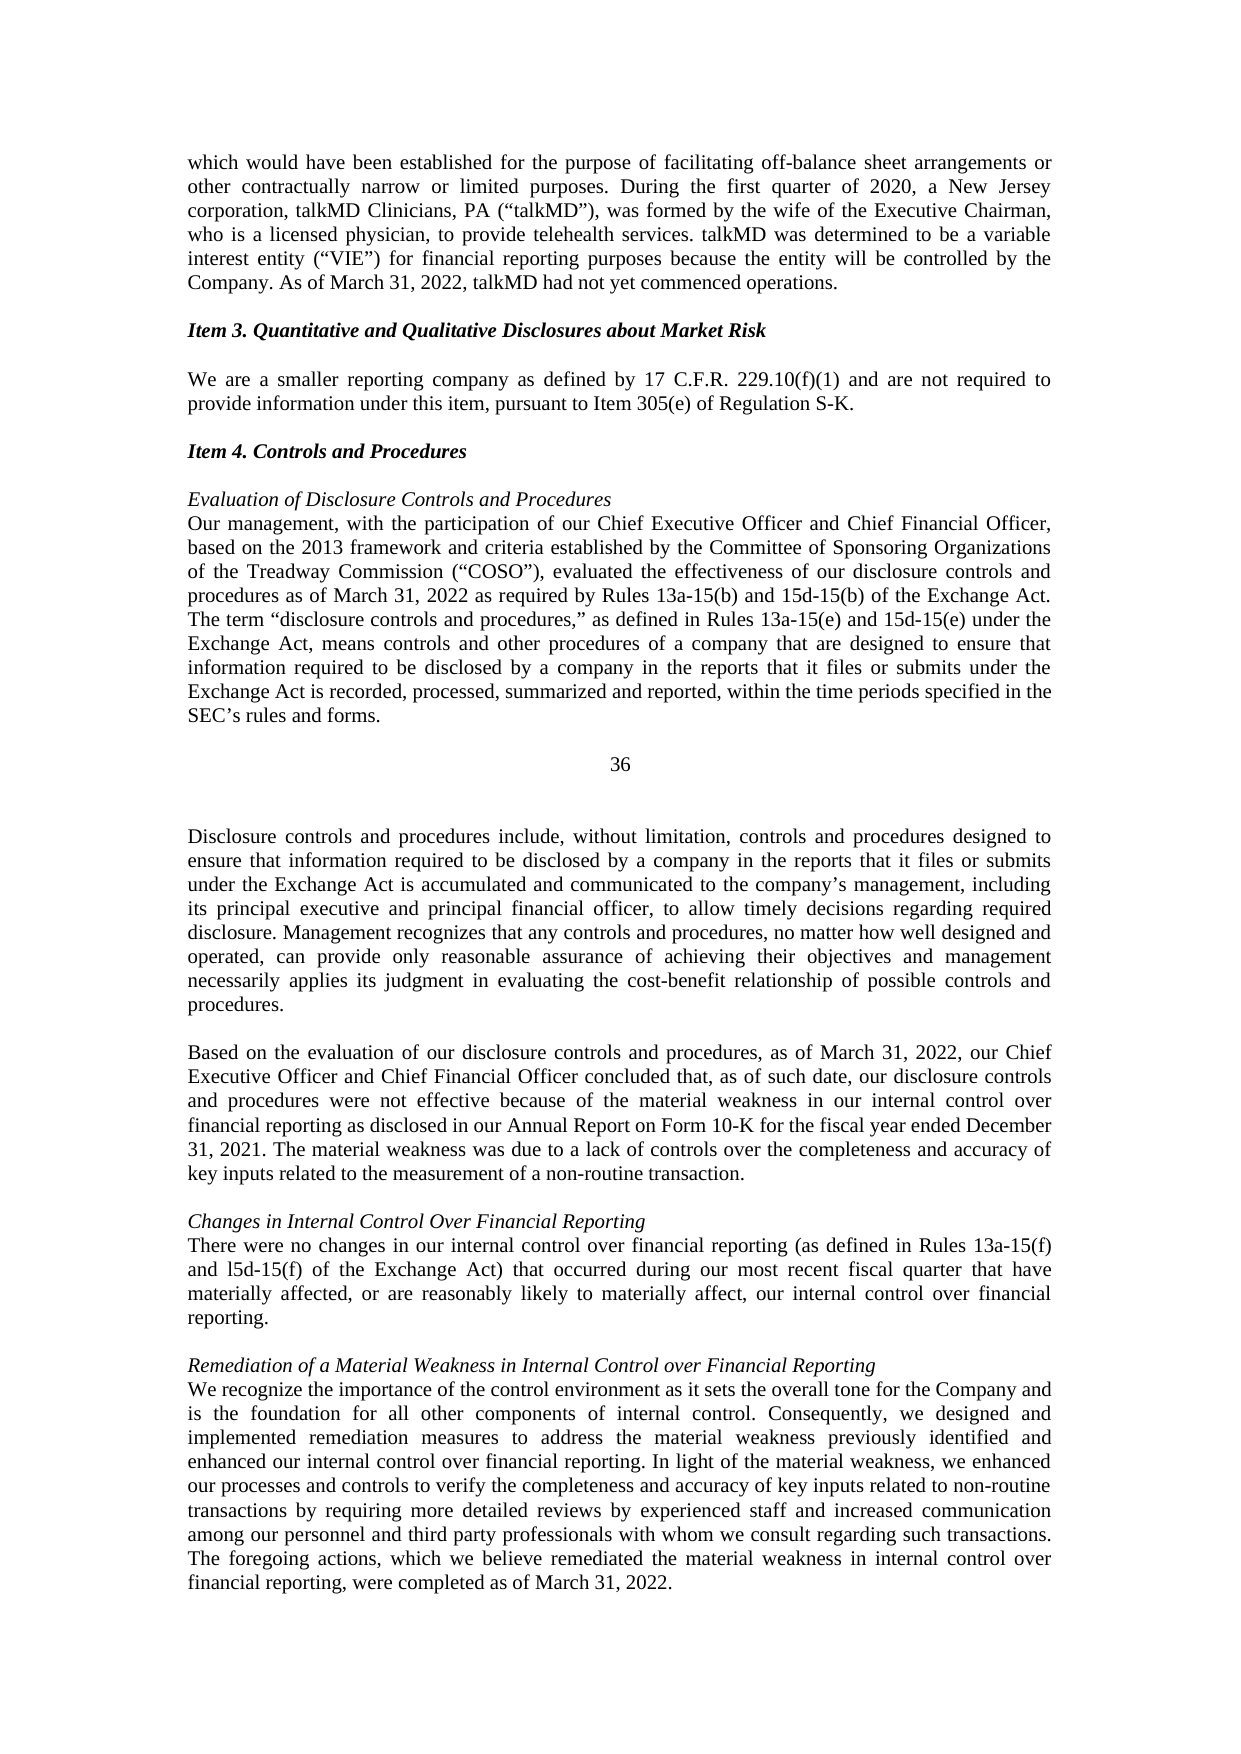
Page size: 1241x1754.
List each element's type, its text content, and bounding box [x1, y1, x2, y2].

text Evaluation of Disclosure Controls and Procedures [187, 487, 1053, 511]
text Based on the evaluation of our disclosure controls and procedures, as of March 31, 2022, our Chief Executive Officer and Chief Financial Officer concluded that, as of such date, our disclosure controls and procedures were not effective because of the material weakness in our internal control over financial reporting as disclosed in our Annual Report on Form 10-K for the fiscal year ended December 31, 2021. The material weakness was due to a lack of controls over the completeness and accuracy of key inputs related to the measurement of a non-routine transaction. [187, 1040, 1053, 1185]
text Item 3. Quantitative and Qualitative Disclosures about Market Risk [187, 318, 1053, 342]
text Our management, with the participation of our Chief Executive Officer and Chief Financial Officer, based on the 2013 framework and criteria established by the Committee of Sponsoring Organizations of the Treadway Commission (“COSO”), evaluated the effectiveness of our disclosure controls and procedures as of March 31, 2022 as required by Rules 13a-15(b) and 15d-15(b) of the Exchange Act. The term “disclosure controls and procedures,” as defined in Rules 13a-15(e) and 15d-15(e) under the Exchange Act, means controls and other procedures of a company that are designed to ensure that information required to be disclosed by a company in the reports that it files or submits under the Exchange Act is recorded, processed, summarized and reported, within the time periods specified in the SEC’s rules and forms. [187, 511, 1053, 727]
text Changes in Internal Control Over Financial Reporting [187, 1209, 1053, 1233]
text We recognize the importance of the control environment as it sets the overall tone for the Company and is the foundation for all other components of internal control. Consequently, we designed and implemented remediation measures to address the material weakness previously identified and enhanced our internal control over financial reporting. In light of the material weakness, we enhanced our processes and controls to verify the completeness and accuracy of key inputs related to non-routine transactions by requiring more detailed reviews by experienced staff and increased communication among our personnel and third party professionals with whom we consult regarding such transactions. The foregoing actions, which we believe remediated the material weakness in internal control over financial reporting, were completed as of March 31, 2022. [187, 1377, 1053, 1594]
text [187, 150, 1053, 294]
text There were no changes in our internal control over financial reporting (as defined in Rules 13a-15(f) and l5d-15(f) of the Exchange Act) that occurred during our most recent fiscal quarter that have materially affected, or are reasonably likely to materially affect, our internal control over financial reporting. [187, 1233, 1053, 1329]
text Disclosure controls and procedures include, without limitation, controls and procedures designed to ensure that information required to be disclosed by a company in the reports that it files or submits under the Exchange Act is accumulated and communicated to the company’s management, including its principal executive and principal financial officer, to allow timely decisions regarding required disclosure. Management recognizes that any controls and procedures, no matter how well designed and operated, can provide only reasonable assurance of achieving their objectives and management necessarily applies its judgment in evaluating the cost-benefit relationship of possible controls and procedures. [187, 824, 1053, 1016]
text We are a smaller reporting company as defined by 17 C.F.R. 229.10(f)(1) and are not required to provide information under this item, pursuant to Item 305(e) of Regulation S-K. [187, 367, 1053, 415]
text Item 4. Controls and Procedures [187, 439, 1053, 463]
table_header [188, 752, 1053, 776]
text Remediation of a Material Weakness in Internal Control over Financial Reporting [187, 1353, 1053, 1377]
